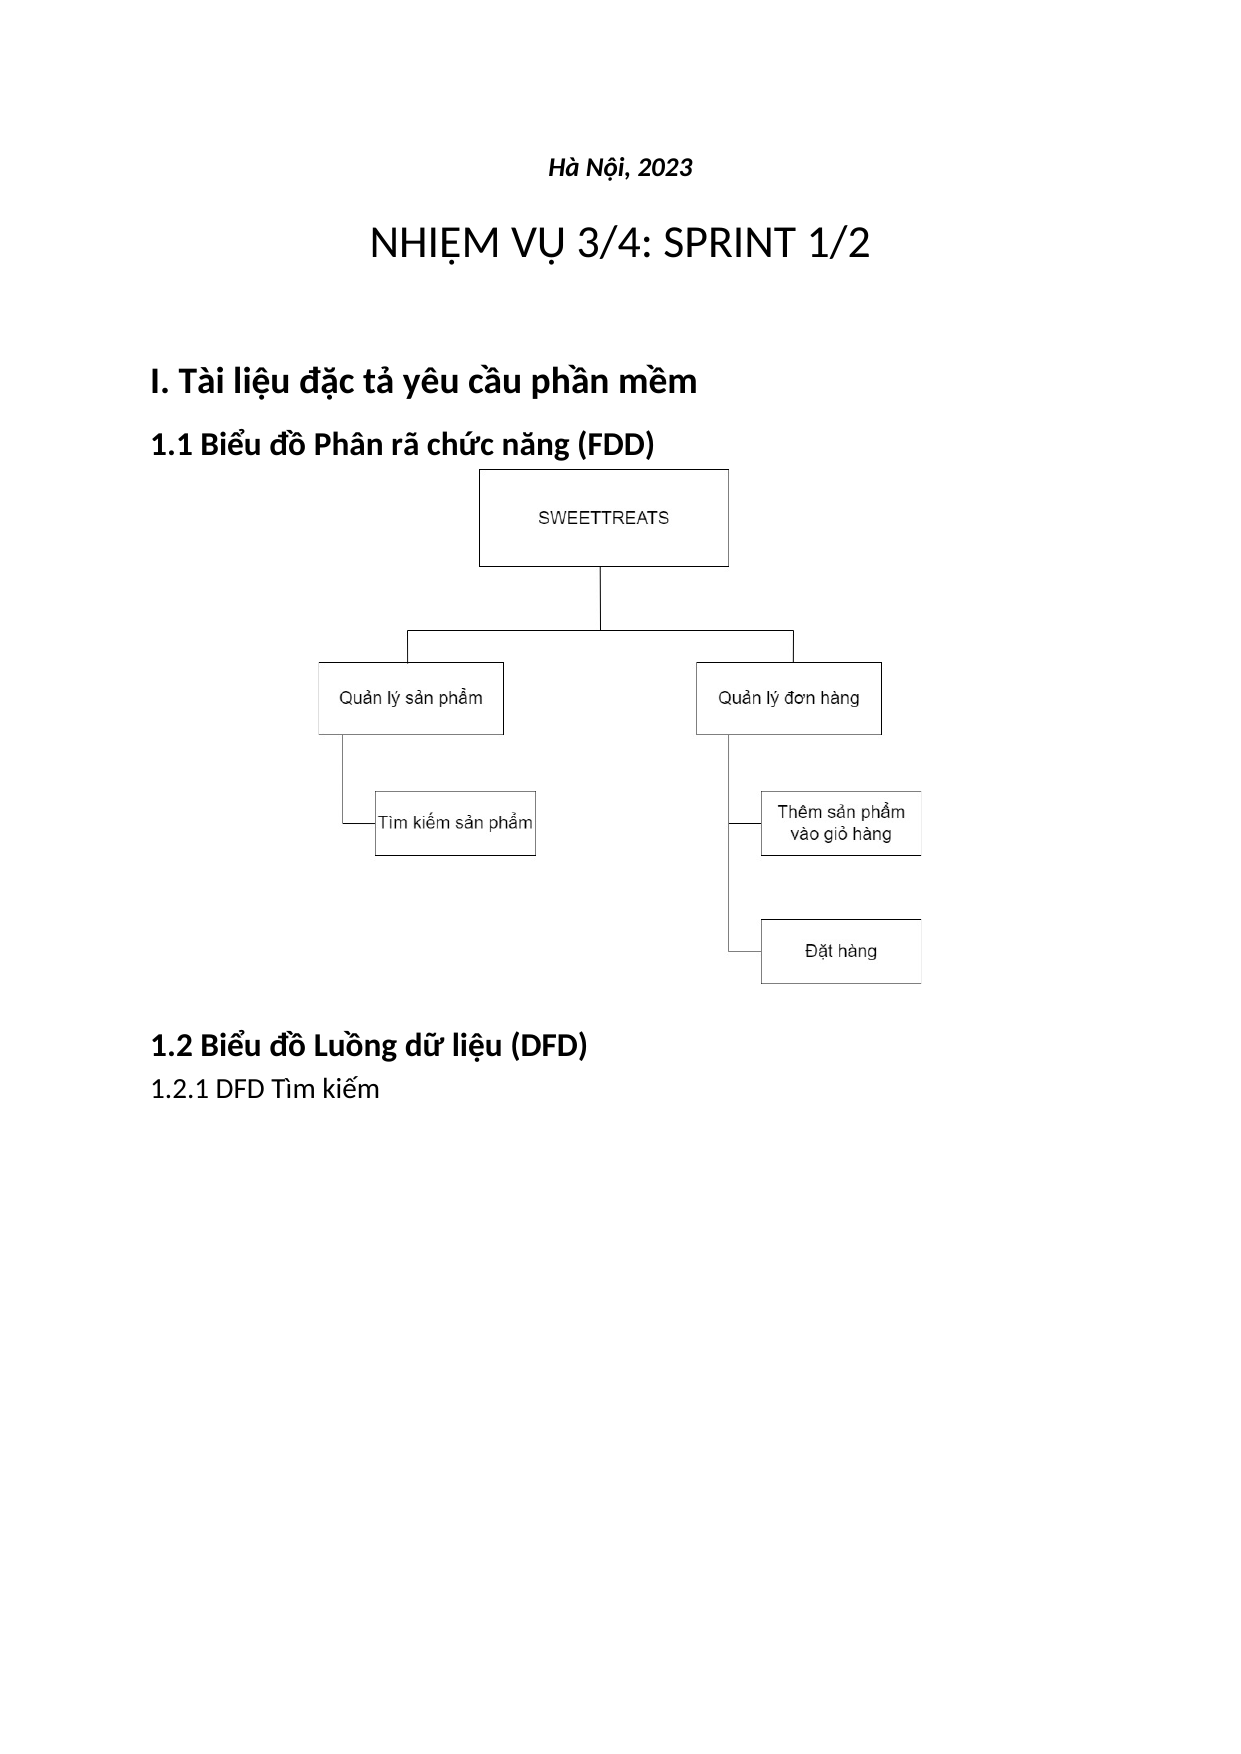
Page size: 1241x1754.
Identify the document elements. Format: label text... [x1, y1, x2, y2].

picture [318, 469, 922, 984]
text Hà Nội, 2023 [150, 150, 1090, 183]
subtitle 1.1 Biểu đồ Phân rã chức năng (FDD) [150, 422, 1090, 463]
subtitle I. Tài liệu đặc tả yêu cầu phần mềm [150, 357, 1090, 403]
title NHIỆM VỤ 3/4: SPRINT 1/2 [150, 213, 1090, 269]
subtitle 1.2 Biểu đồ Luồng dữ liệu (DFD) [150, 1024, 1090, 1064]
text 1.2.1 DFD Tìm kiếm [150, 1071, 1090, 1106]
